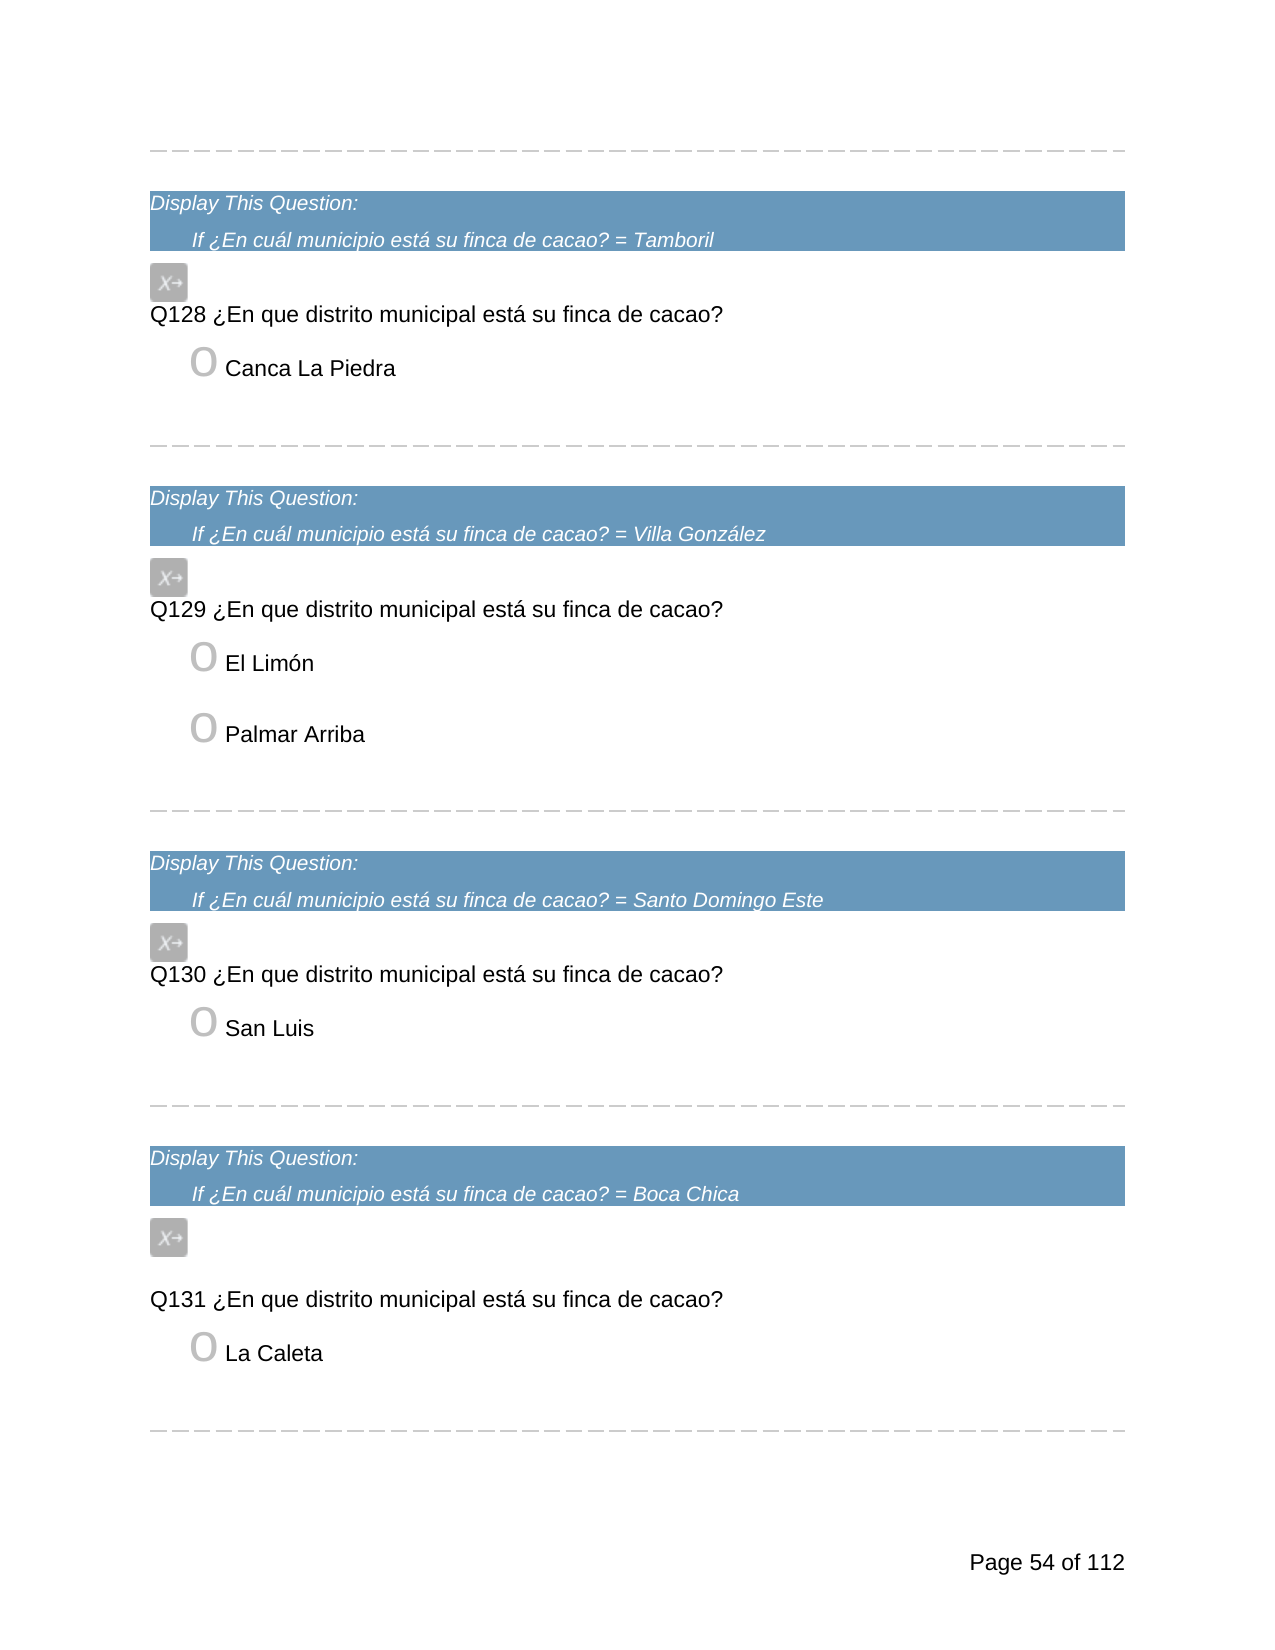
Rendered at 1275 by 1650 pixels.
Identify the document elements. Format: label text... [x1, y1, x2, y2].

text If ¿En cuál municipio está su finca de cacao? = Villa González [150, 522, 1125, 546]
picture [150, 558, 188, 597]
text Q128 ¿En que distrito municipal está su finca de cacao? [150, 301, 1125, 328]
text If ¿En cuál municipio está su finca de cacao? = Tamboril [150, 227, 1125, 251]
text Display This Question: [150, 851, 1125, 875]
list La Caleta [187, 1317, 1125, 1378]
text If ¿En cuál municipio está su finca de cacao? = Boca Chica [150, 1182, 1125, 1206]
text If ¿En cuál municipio está su finca de cacao? = Santo Domingo Este [150, 887, 1125, 911]
text Q129 ¿En que distrito municipal está su finca de cacao? [150, 596, 1125, 622]
text Display This Question: [150, 191, 1125, 215]
list El Limón [187, 626, 1125, 688]
text Q130 ¿En que distrito municipal está su finca de cacao? [150, 961, 1125, 988]
text Q131 ¿En que distrito municipal está su finca de cacao? [150, 1286, 1125, 1313]
list Palmar Arriba [187, 697, 1125, 758]
picture [150, 1218, 188, 1257]
picture [150, 923, 188, 962]
text Display This Question: [150, 486, 1125, 510]
list Canca La Piedra [187, 332, 1125, 393]
picture [150, 263, 188, 302]
text Display This Question: [150, 1146, 1125, 1170]
list San Luis [187, 992, 1125, 1053]
